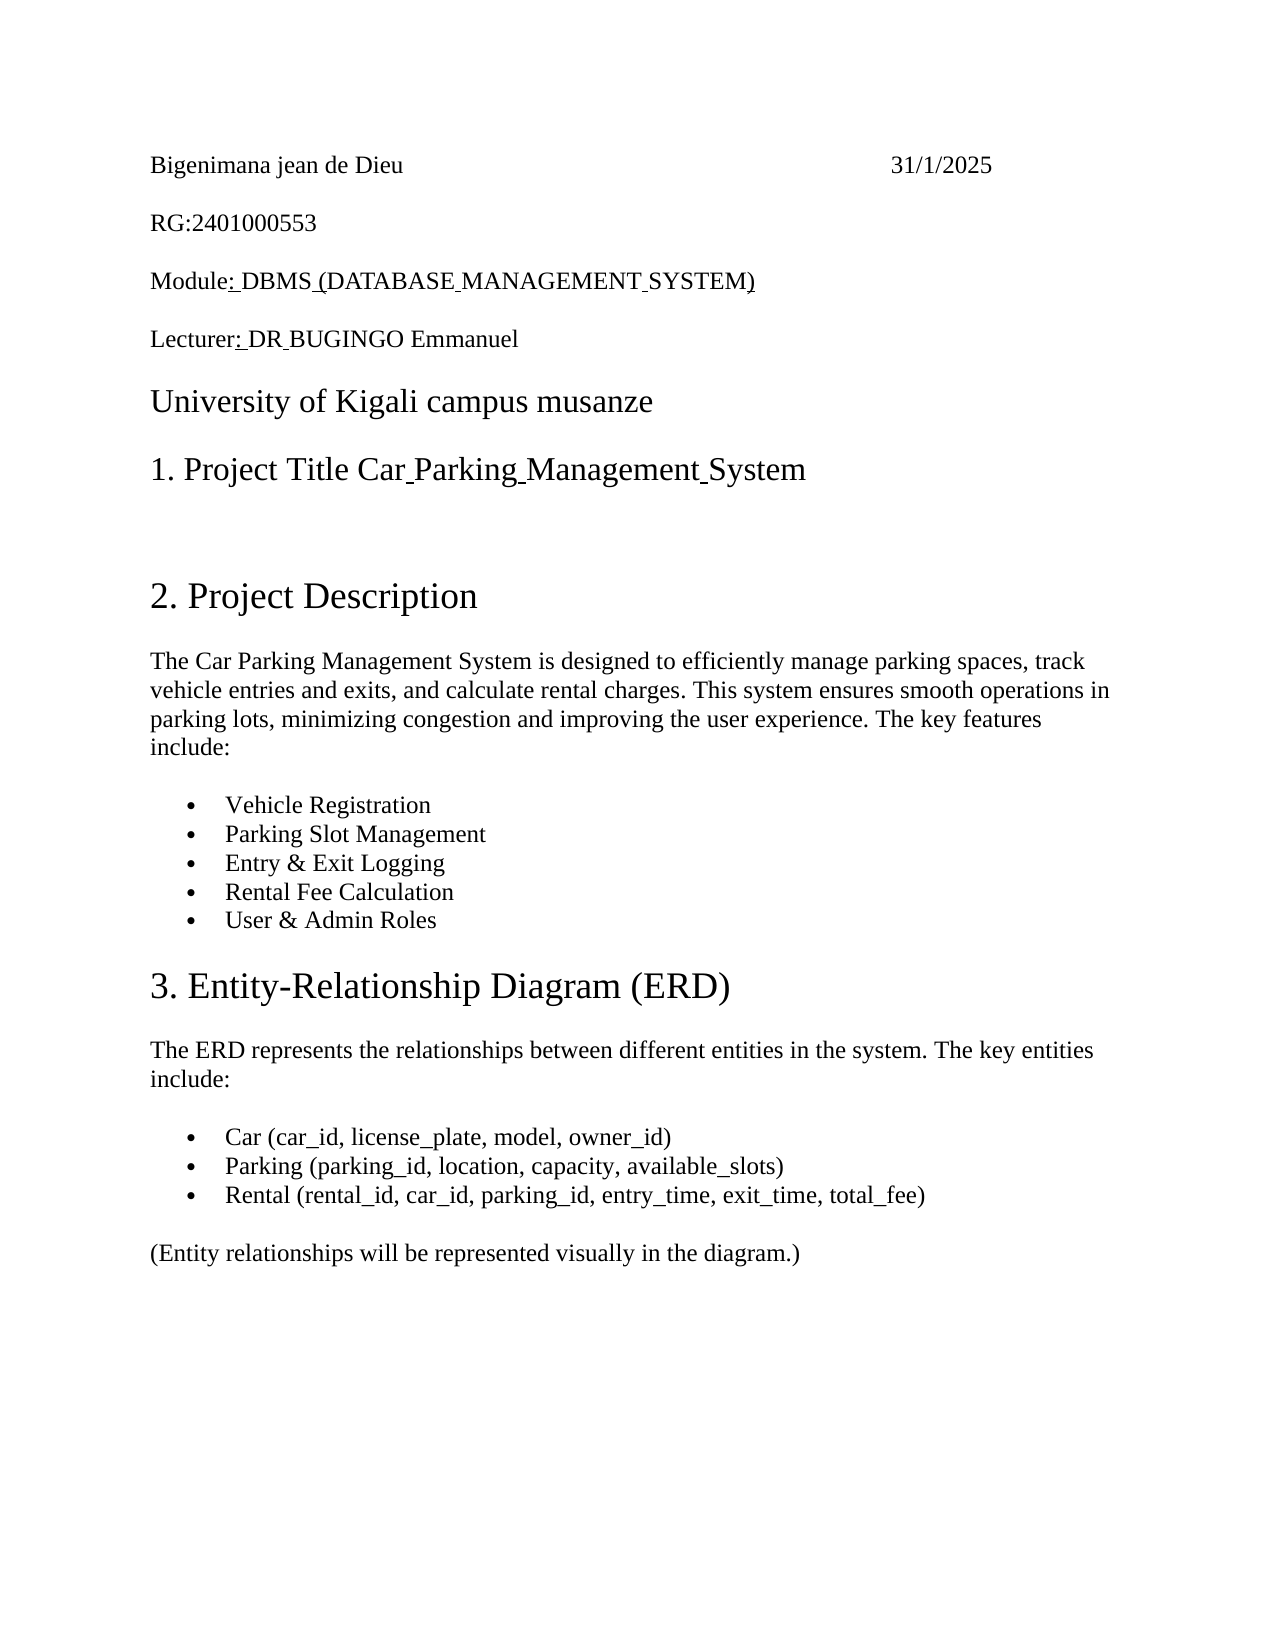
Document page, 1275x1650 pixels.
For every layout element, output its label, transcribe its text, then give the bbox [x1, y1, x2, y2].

list Car (car_id, license_plate, model, owner_id) [187, 1122, 1125, 1151]
text (Entity relationships will be represented visually in the diagram.) [150, 1238, 1125, 1266]
text University of Kigali campus musanze [150, 382, 1125, 420]
text The ERD represents the relationships between different entities in the system. The key entities include: [150, 1036, 1125, 1093]
text 1. Project Title Car Parking Management System [150, 449, 1125, 487]
text 2. Project Description [150, 574, 1125, 617]
text 3. Entity-Relationship Diagram (ERD) [150, 963, 1125, 1006]
text RG:2401000553 [150, 208, 1125, 237]
list Rental (rental_id, car_id, parking_id, entry_time, exit_time, total_fee) [187, 1180, 1125, 1208]
list User & Admin Roles [187, 905, 1125, 934]
text Bigenimana jean de Dieu 31/1/2025 [150, 150, 1125, 179]
text The Car Parking Management System is designed to efficiently manage parking spaces, track vehicle entries and exits, and calculate rental charges. This system ensures smooth operations in parking lots, minimizing congestion and improving the user experience. The key features include: [150, 646, 1125, 761]
list Vehicle Registration [187, 790, 1125, 819]
text Module: DBMS (DATABASE MANAGEMENT SYSTEM) [150, 266, 1125, 294]
list Parking (parking_id, location, capacity, available_slots) [187, 1151, 1125, 1180]
list Entry & Exit Logging [187, 848, 1125, 877]
list Parking Slot Management [187, 819, 1125, 848]
text Lecturer: DR BUGINGO Emmanuel [150, 324, 1125, 352]
list Rental Fee Calculation [187, 877, 1125, 905]
